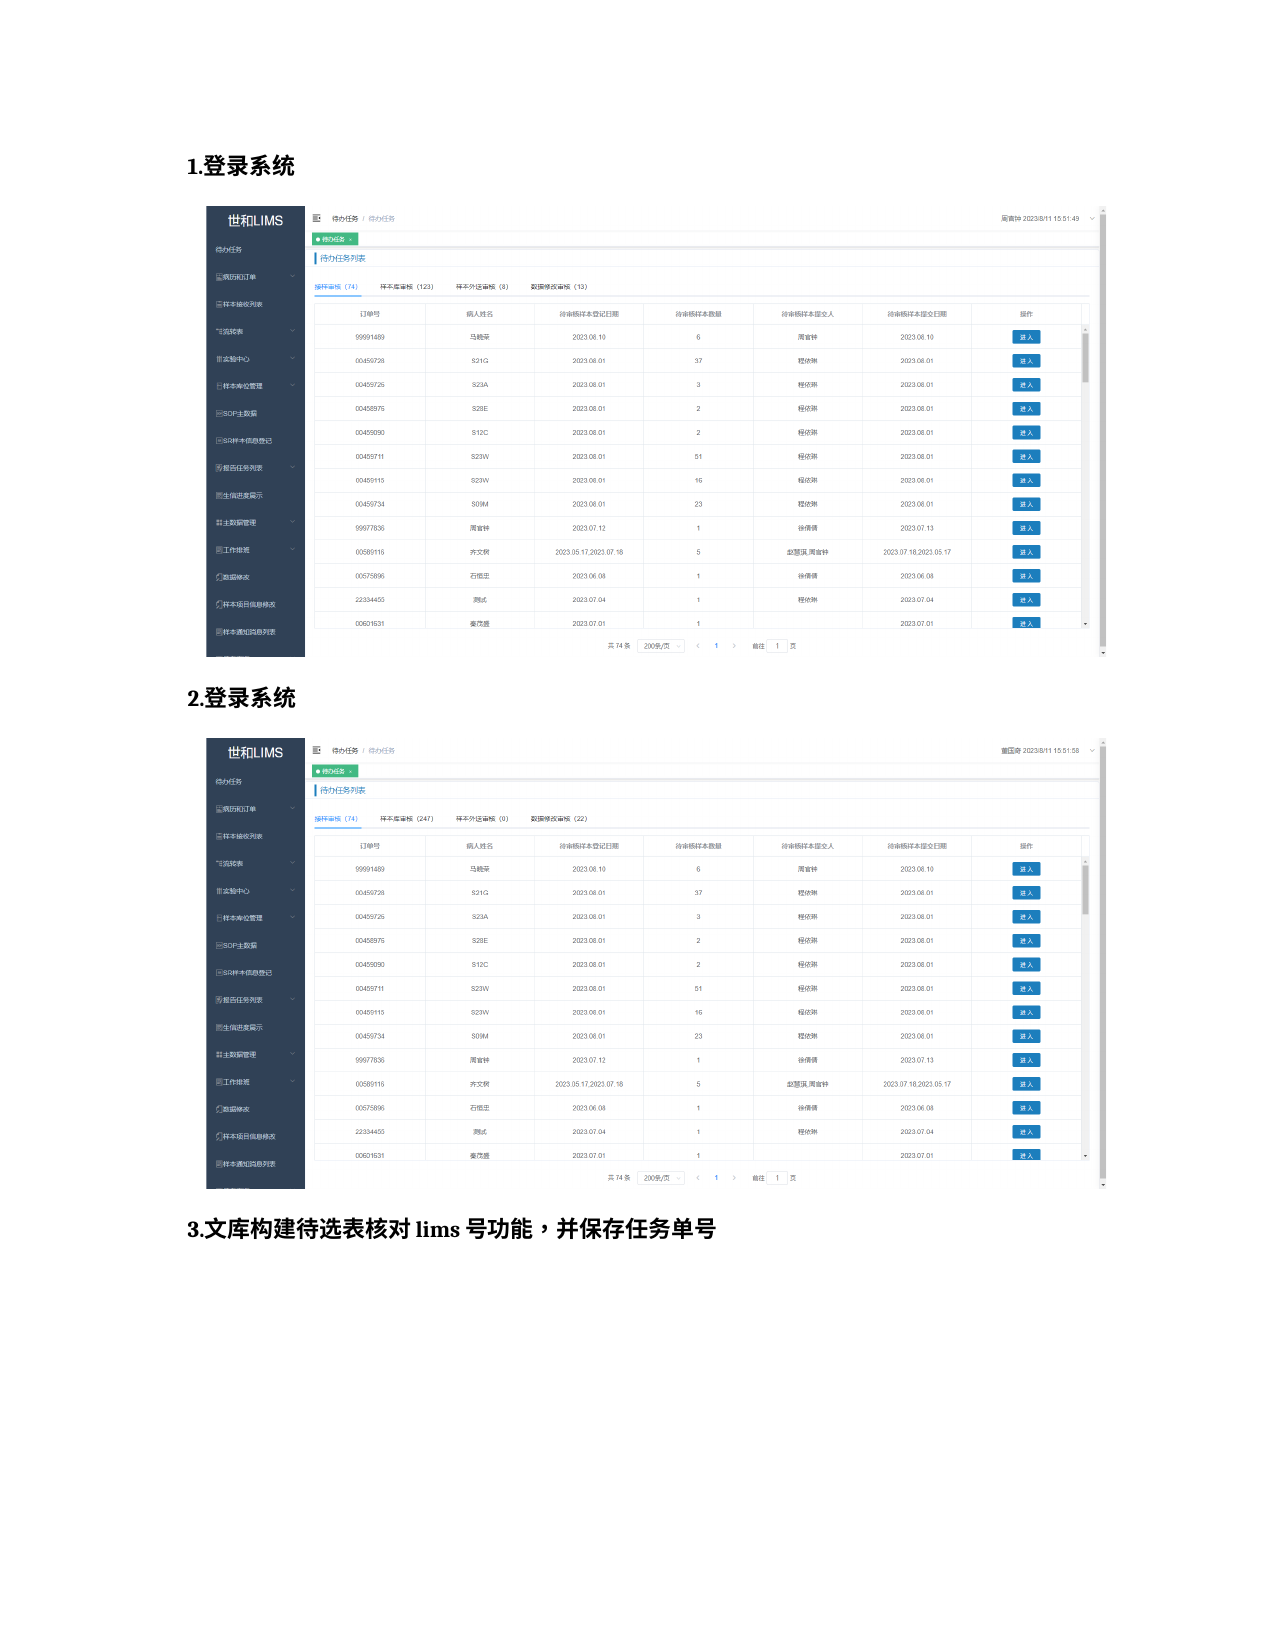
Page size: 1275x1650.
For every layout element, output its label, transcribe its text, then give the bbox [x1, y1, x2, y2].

picture [206, 738, 1107, 1189]
text 2.登录系统 [187, 681, 1087, 713]
text 3.文库构建待选表核对lims号功能，并保存任务单号 [187, 1213, 1087, 1244]
text 1.登录系统 [187, 150, 1087, 181]
picture [206, 206, 1107, 657]
